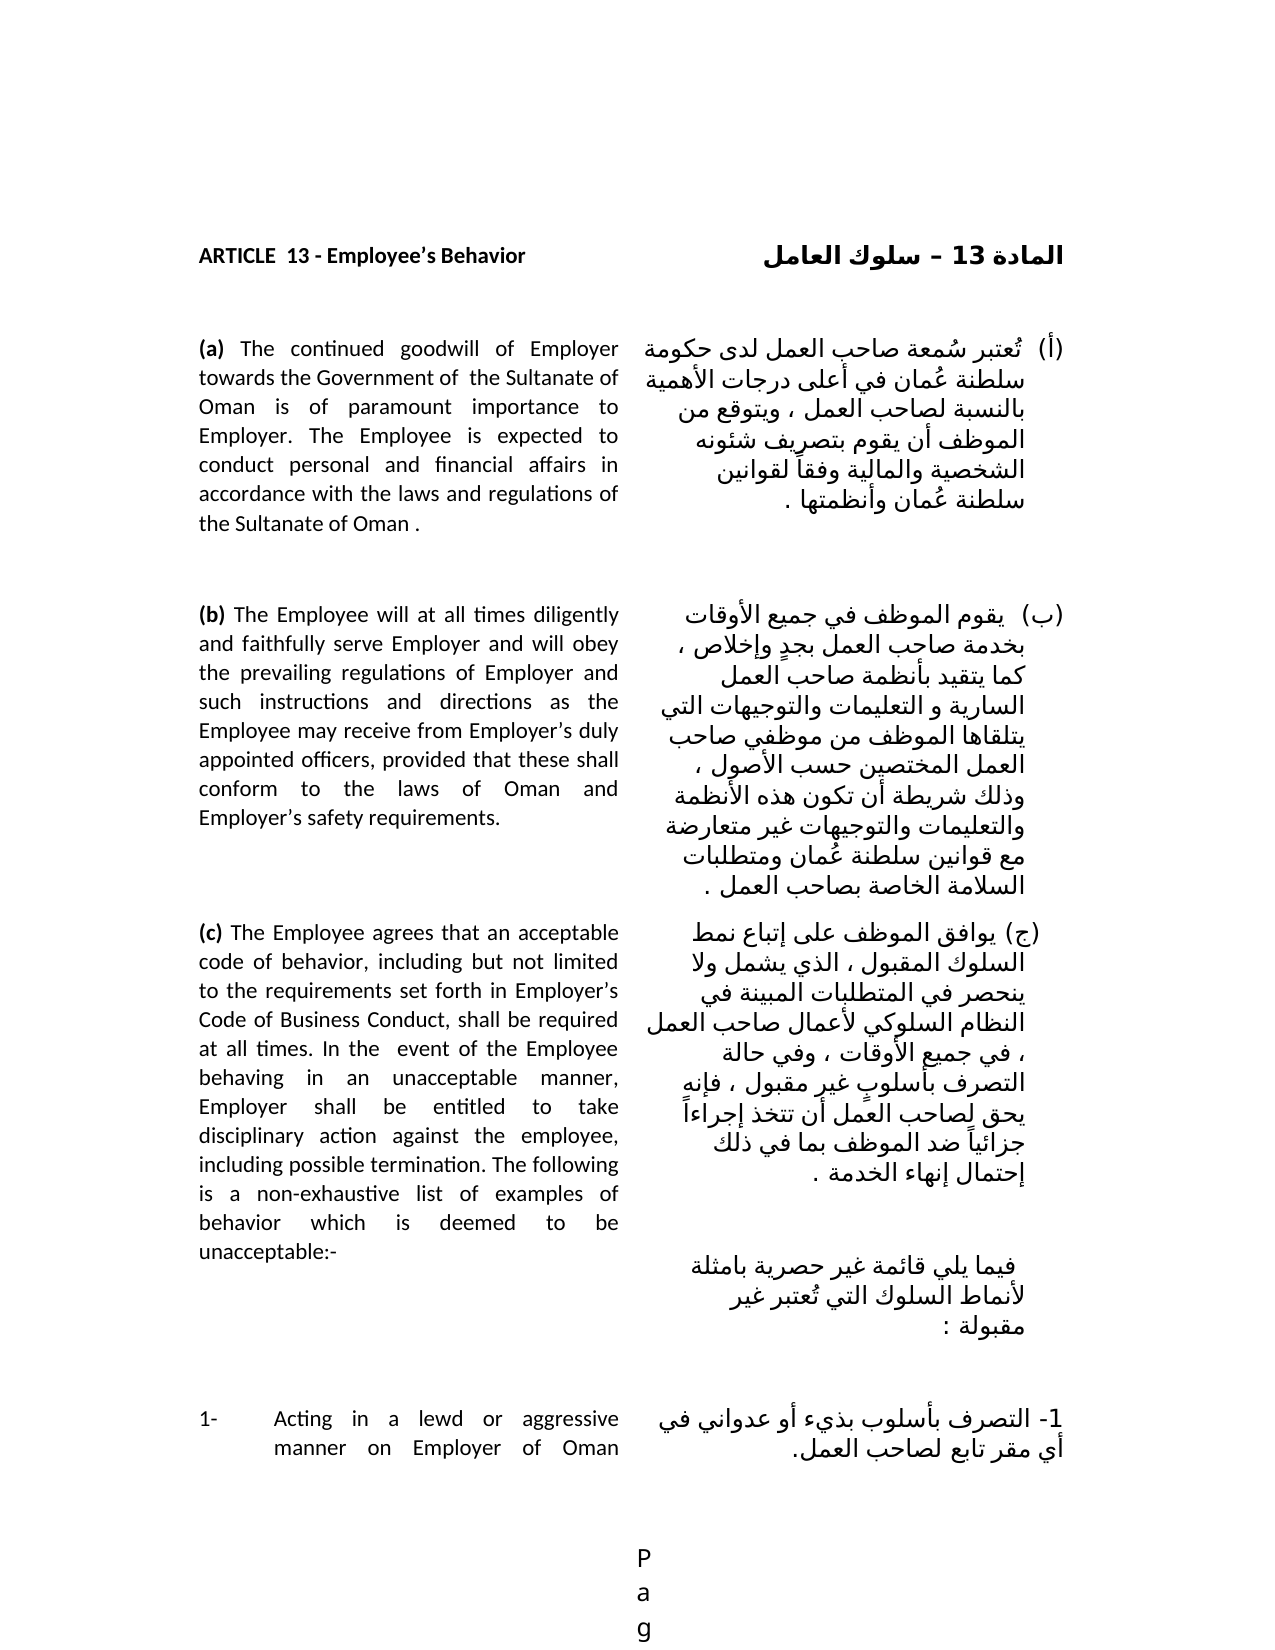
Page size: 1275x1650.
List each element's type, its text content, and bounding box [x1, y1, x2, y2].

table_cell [631, 1404, 1075, 1481]
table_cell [631, 150, 1075, 334]
table_cell (b) The Employee will at all times diligently and faithfully serve Employer and will obey the prevailing regulations of Employer and such instructions and directions as the Employee may receive from Employer’s duly appointed officers, provided that these shall conform to the laws of Oman and Employer’s safety requirements. [188, 600, 631, 918]
table_cell (ج) يوافق الموظف على إتباع نمط السلوك المقبول ، الذي يشمل ولا ينحصر في المتطلبات المبينة في النظام السلوكي لأعمال صاحب العمل ، في جميع الأوقات ، وفي حالة التصرف بأسلوبٍ غير مقبول ، فإنه يحق لصاحب العمل أن تتخذ إجراءاً جزائياً ضد الموظف بما في ذلك إحتمال إنهاء الخدمة . فيما يلي قائمة غير حصرية بامثلة لأنماط السلوك التي تُعتبر غير مقبولة : [631, 918, 1075, 1404]
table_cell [188, 150, 631, 334]
table_cell (ب) يقوم الموظف في جميع الأوقات بخدمة صاحب العمل بجدٍ وإخلاص ، كما يتقيد بأنظمة صاحب العمل السارية و التعليمات والتوجيهات التي يتلقاها الموظف من موظفي صاحب العمل المختصين حسب الأصول ، وذلك شريطة أن تكون هذه الأنظمة والتعليمات والتوجيهات غير متعارضة مع قوانين سلطنة عُمان ومتطلبات السلامة الخاصة بصاحب العمل . [631, 600, 1075, 918]
table_cell (a) The continued goodwill of Employer towards the Government of the Sultanate of Oman is of paramount importance to Employer. The Employee is expected to conduct personal and financial affairs in accordance with the laws and regulations of the Sultanate of Oman . [188, 334, 631, 600]
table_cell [188, 1404, 631, 1481]
table_cell (أ) تُعتبر سُمعة صاحب العمل لدى حكومة سلطنة عُمان في أعلى درجات الأهمية بالنسبة لصاحب العمل ، ويتوقع من الموظف أن يقوم بتصريف شئونه الشخصية والمالية وفقاً لقوانين سلطنة عُمان وأنظمتها . [631, 334, 1075, 600]
table_cell (c) The Employee agrees that an acceptable code of behavior, including but not limited to the requirements set forth in Employer’s Code of Business Conduct, shall be required at all times. In the event of the Employee behaving in an unacceptable manner, Employer shall be entitled to take disciplinary action against the employee, including possible termination. The following is a non-exhaustive list of examples of behavior which is deemed to be unacceptable:- [188, 918, 631, 1404]
